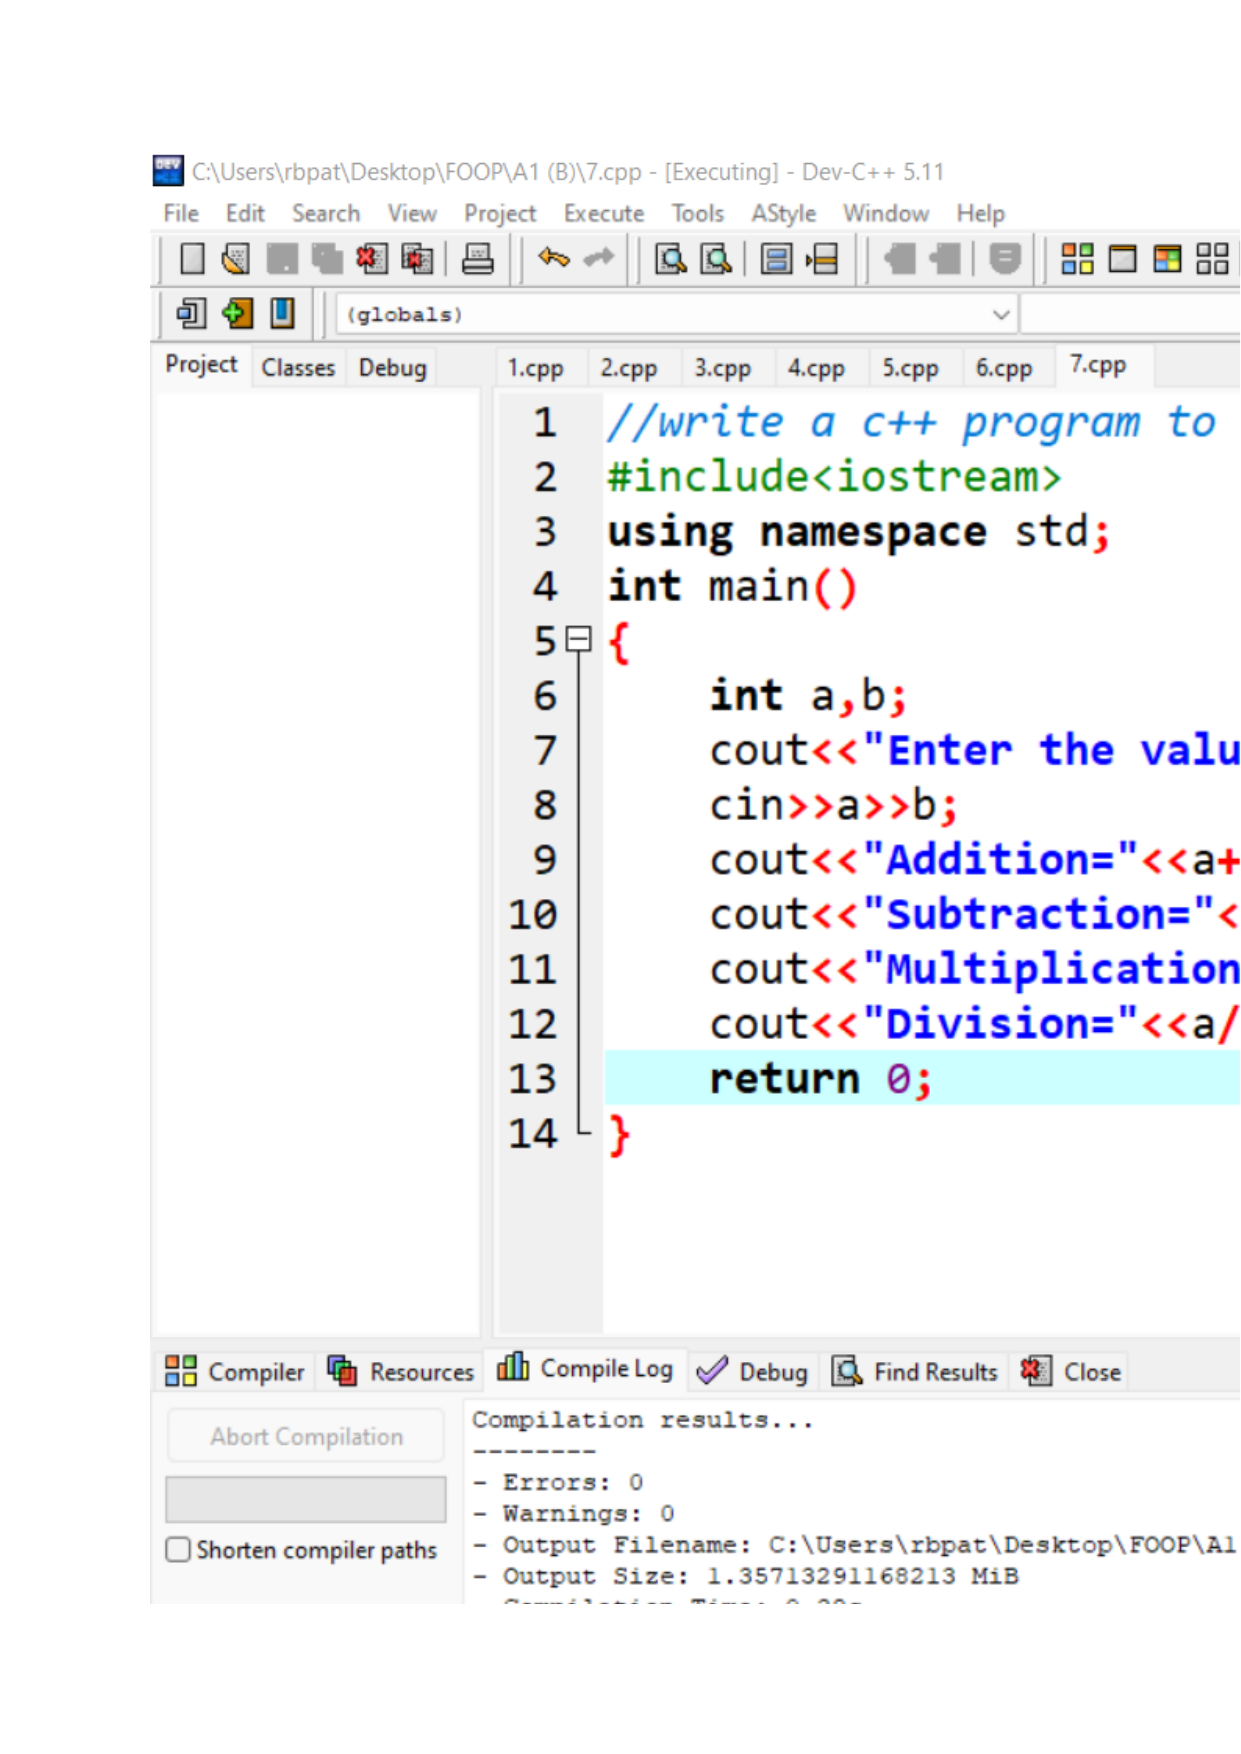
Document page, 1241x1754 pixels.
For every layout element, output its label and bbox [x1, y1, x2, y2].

picture [150, 150, 1241, 1604]
